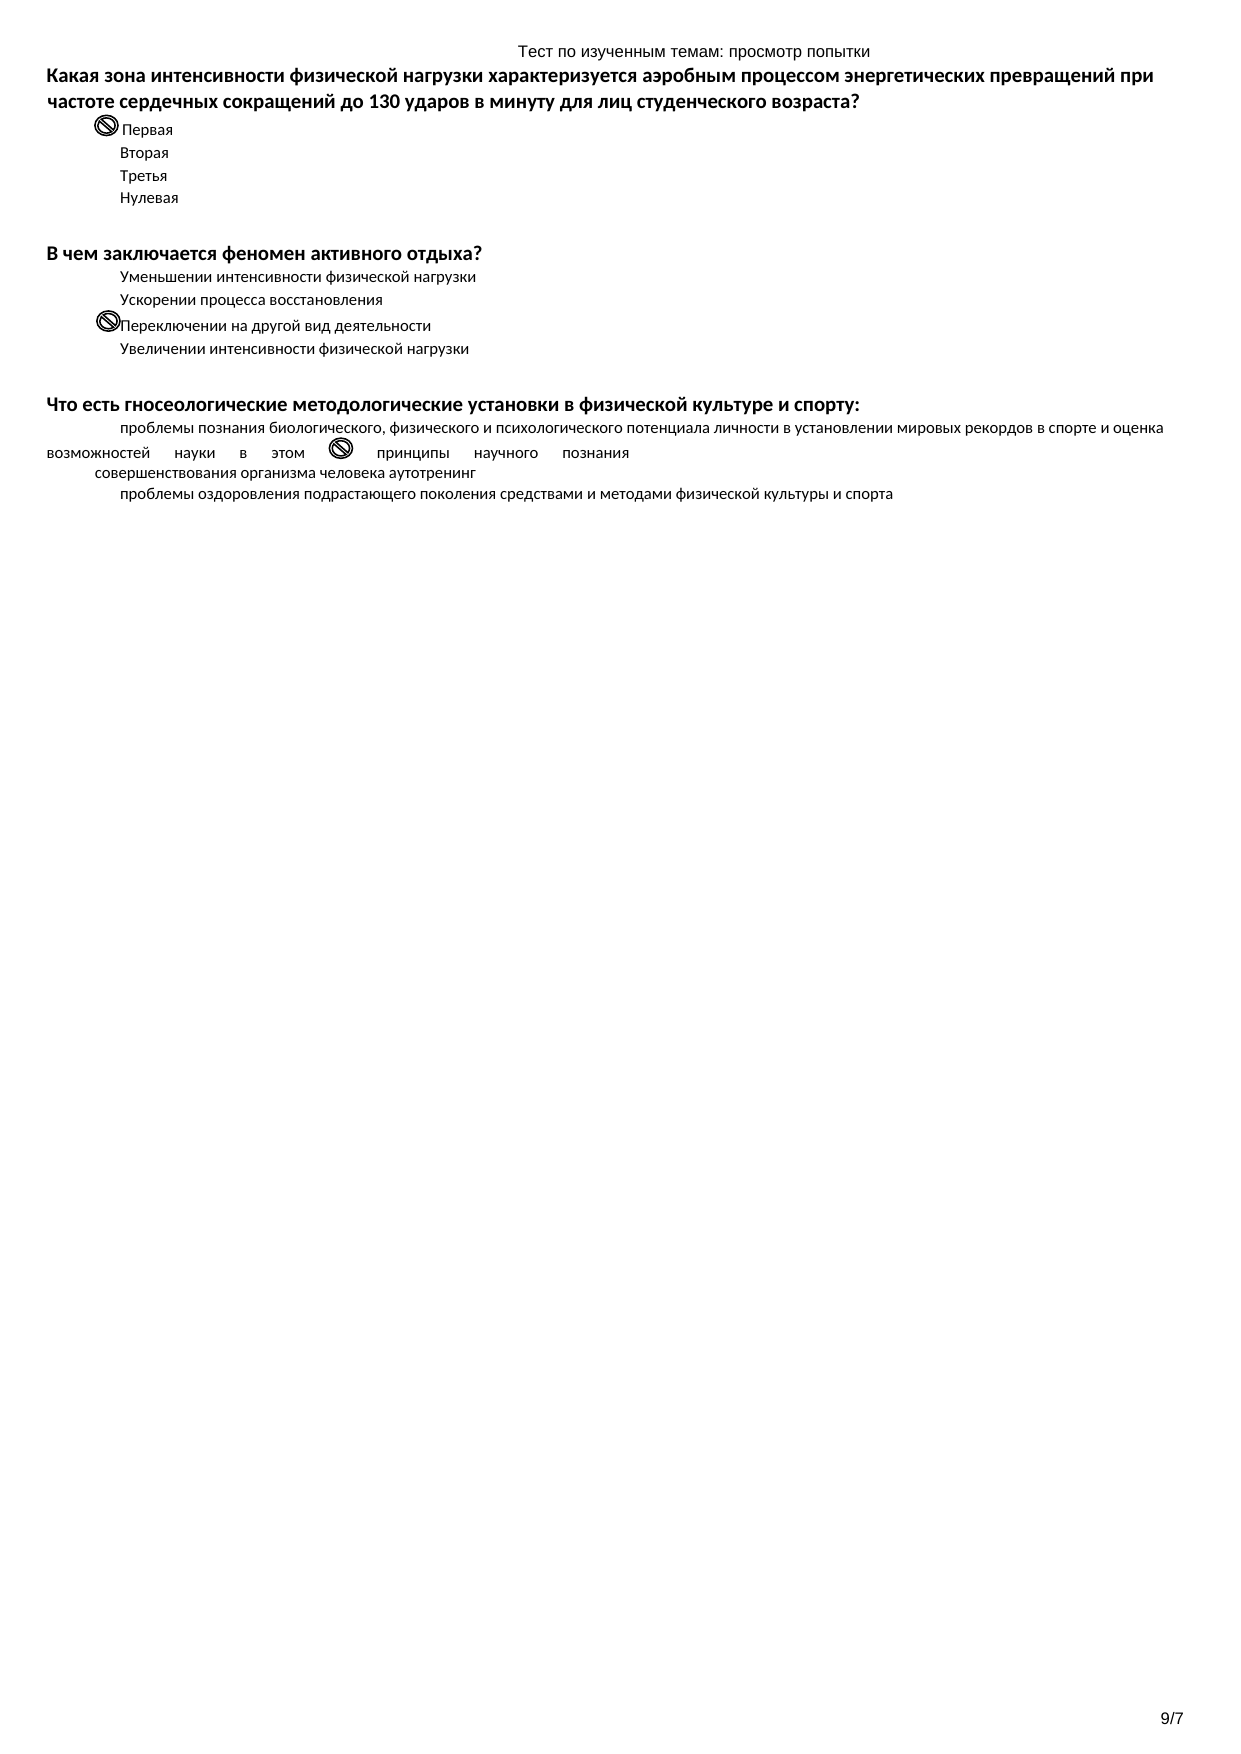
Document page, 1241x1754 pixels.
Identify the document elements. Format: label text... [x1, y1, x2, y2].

text Нулевая [120, 187, 1189, 208]
text Третья [120, 165, 1189, 185]
text В чем заключается феномен активного отдыха? [46, 240, 1189, 265]
text Уменьшении интенсивности физической нагрузки [120, 266, 1189, 287]
text Что есть гносеологические методологические установки в физической культуре и спорту: [46, 391, 1189, 416]
text Вторая [120, 143, 1189, 163]
text Увеличении интенсивности физической нагрузки [120, 338, 1189, 359]
text проблемы познания биологического, физического и психологического потенциала личности в установлении мировых рекордов в спорте и оценка [120, 417, 1189, 438]
text проблемы оздоровления подрастающего поколения средствами и методами физической культуры и спорта [120, 483, 1189, 504]
text возможностей науки в этом принципы научного познания совершенствования организма человека аутотренинг [46, 440, 629, 483]
text Какая зона интенсивности физической нагрузки характеризуется аэробным процессом энергетических превращений при частоте сердечных сокращений до 130 ударов в минуту для лиц студенческого возраста? [46, 63, 1189, 114]
text Ускорении процесса восстановления [120, 289, 1189, 309]
text Переключении на другой вид деятельности [97, 311, 1189, 336]
text Первая [95, 115, 1189, 141]
